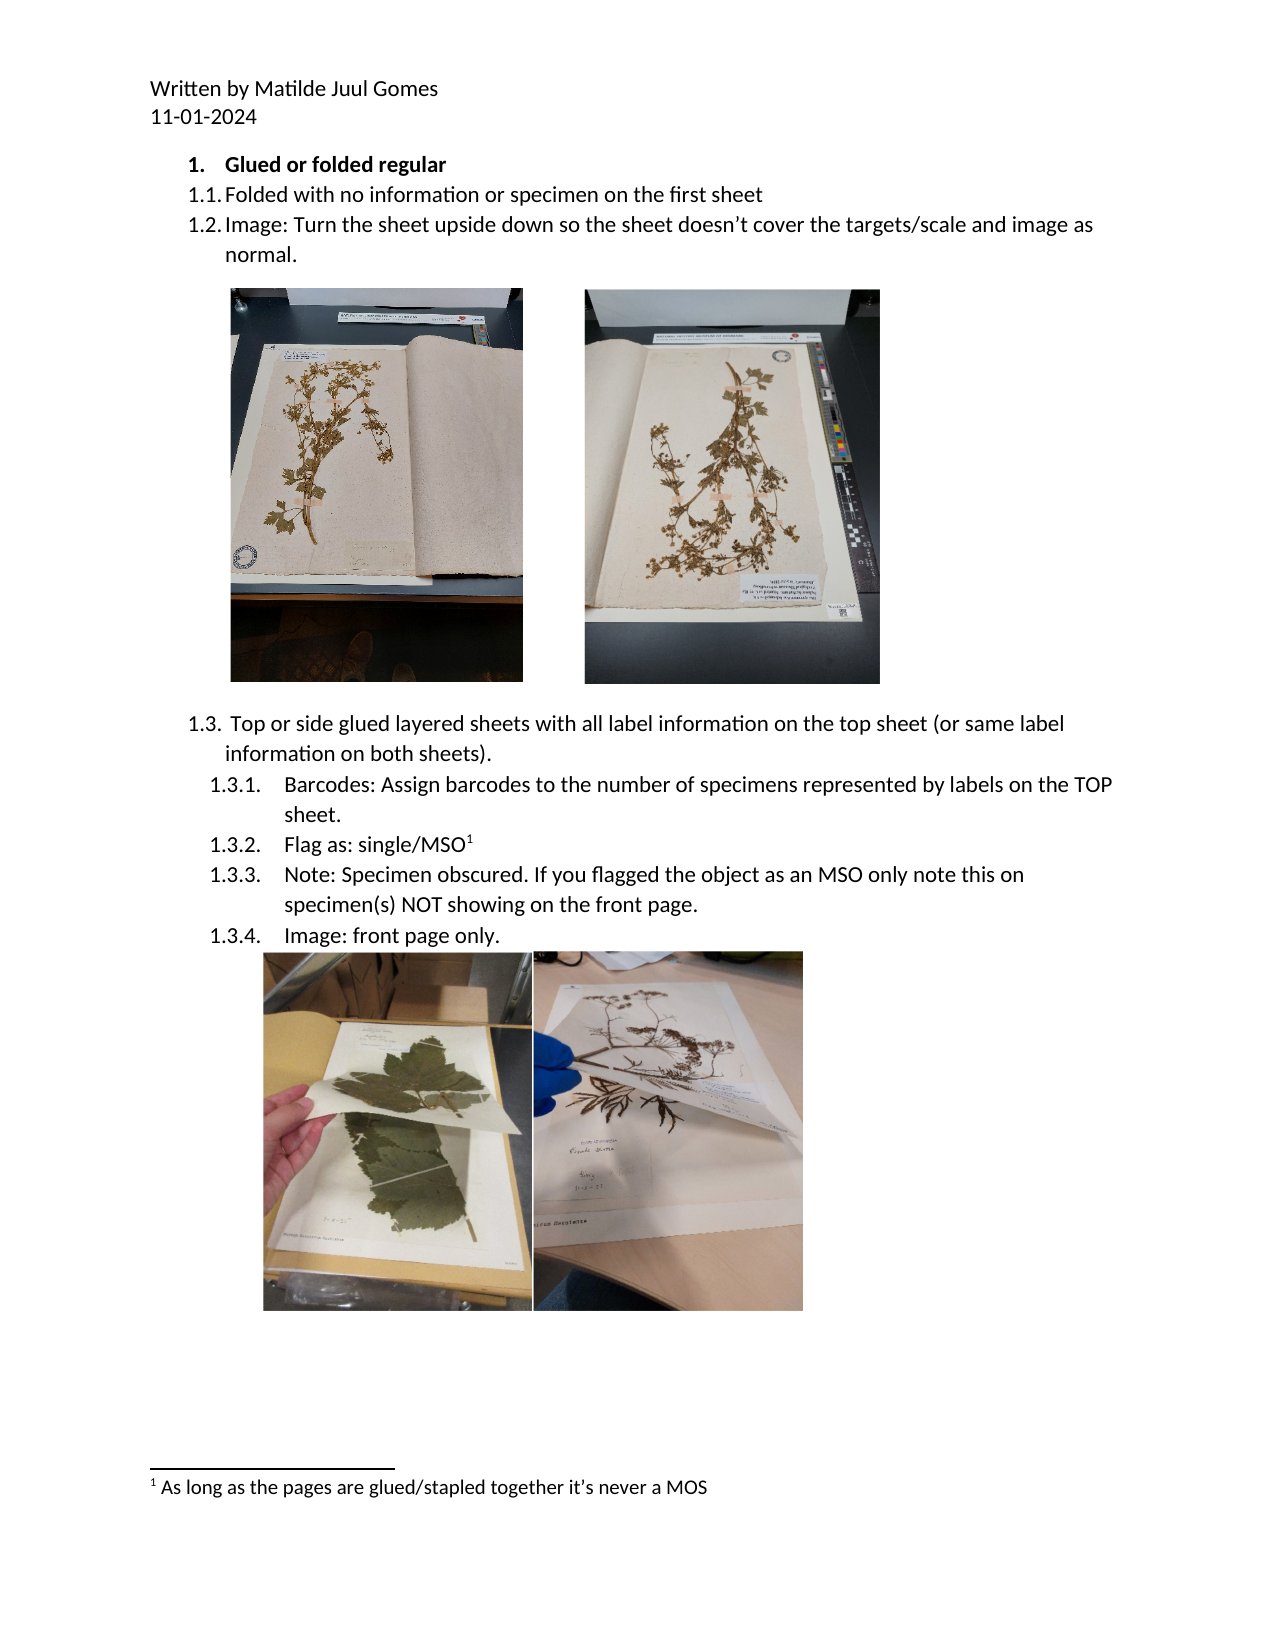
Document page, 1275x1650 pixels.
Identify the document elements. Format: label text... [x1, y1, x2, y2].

list Barcodes: Assign barcodes to the number of specimens represented by labels on the TOP sheet. [209, 770, 1125, 828]
list Image: front page only. [209, 921, 1125, 949]
picture [229, 288, 523, 680]
picture [585, 290, 880, 684]
picture [264, 953, 532, 1310]
list Top or side glued layered sheets with all label information on the top sheet (or same label information on both sheets). [187, 709, 1125, 768]
list Folded with no information or specimen on the first sheet [187, 180, 1125, 208]
picture [534, 952, 803, 1310]
list Note: Specimen obscured. If you flagged the object as an MSO only note this on specimen(s) NOT showing on the front page. [209, 860, 1125, 919]
list Flag as: single/MSO [209, 830, 1125, 858]
list Glued or folded regular [187, 150, 1125, 178]
list Image: Turn the sheet upside down so the sheet doesn’t cover the targets/scale and image as normal. [187, 210, 1125, 269]
